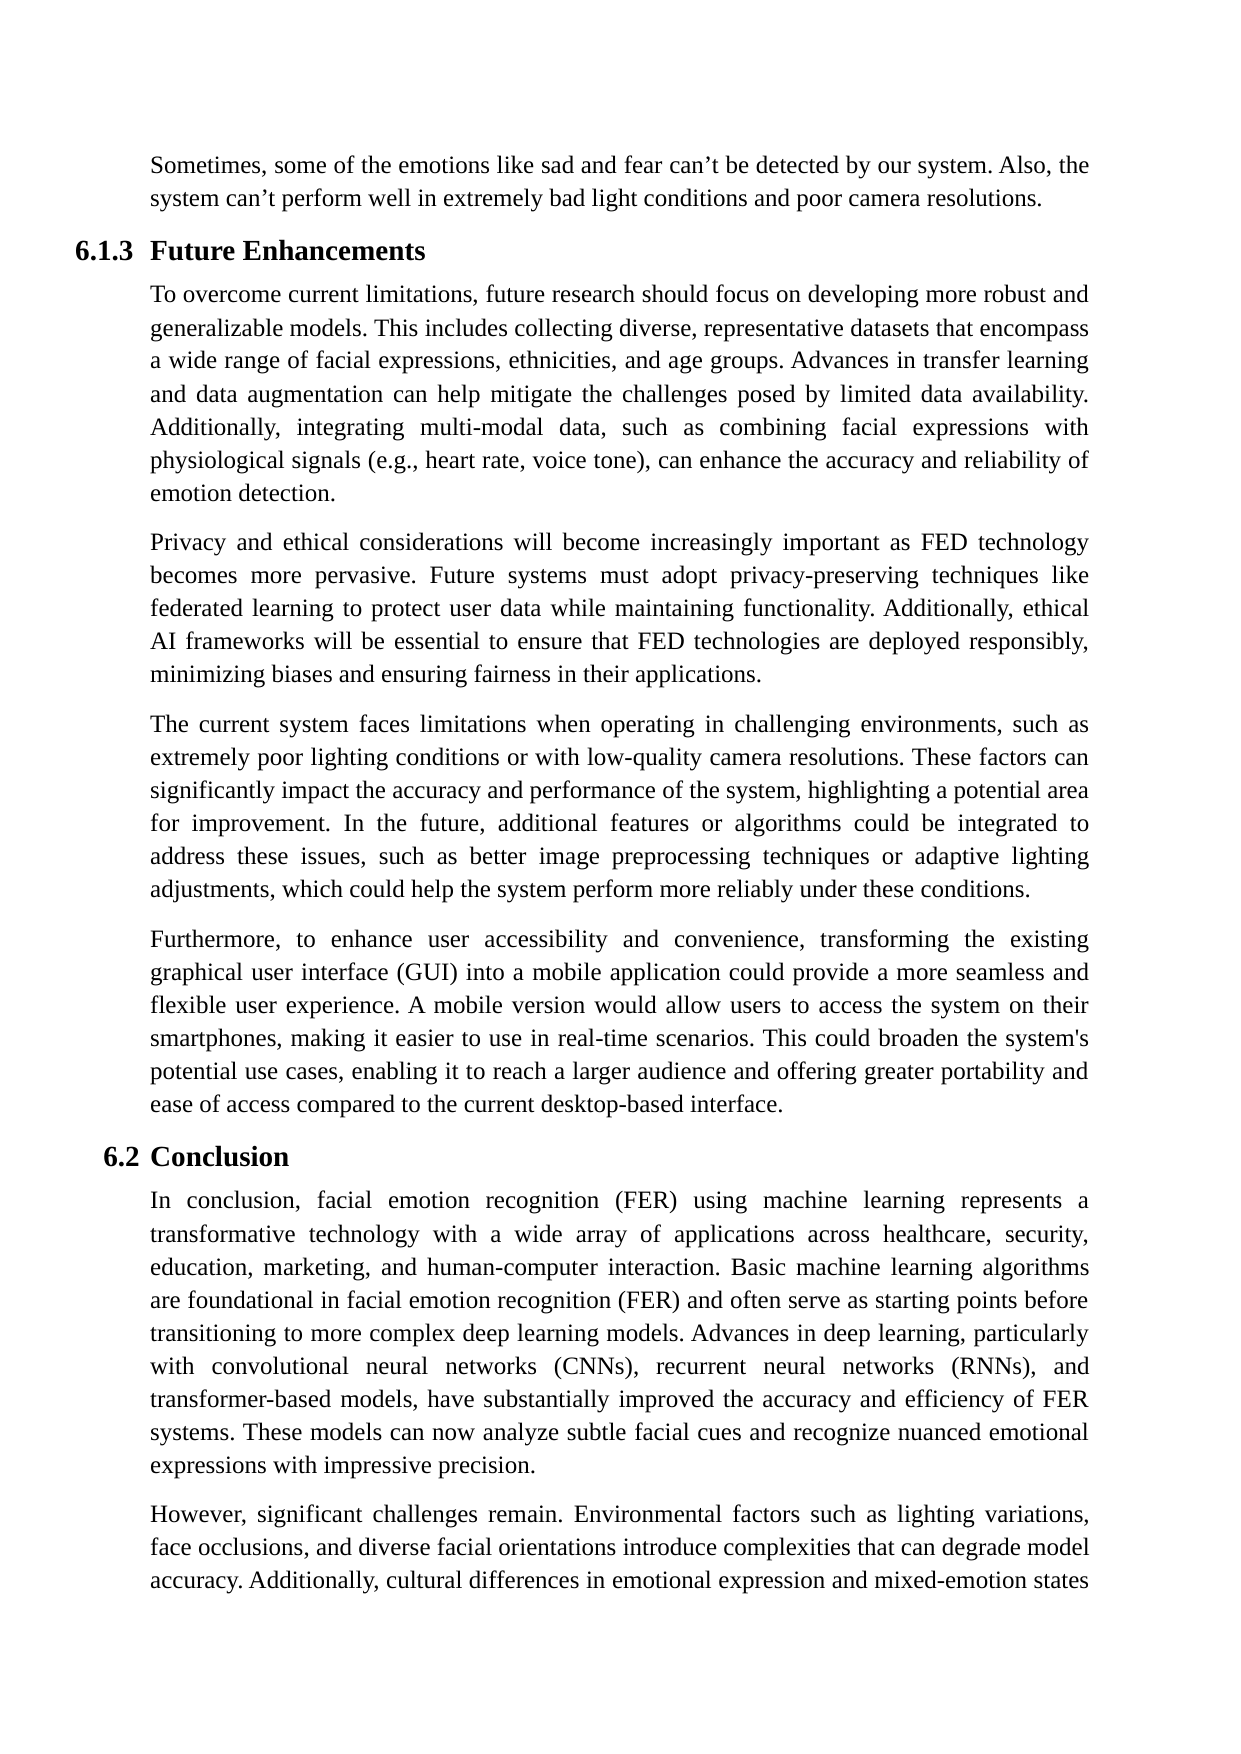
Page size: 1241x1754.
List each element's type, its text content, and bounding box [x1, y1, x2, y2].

text To overcome current limitations, future research should focus on developing more robust and generalizable models. This includes collecting diverse, representative datasets that encompass a wide range of facial expressions, ethnicities, and age groups. Advances in transfer learning and data augmentation can help mitigate the challenges posed by limited data availability. Additionally, integrating multi-modal data, such as combining facial expressions with physiological signals (e.g., heart rate, voice tone), can enhance the accuracy and reliability of emotion detection. [150, 279, 1090, 506]
subtitle Future Enhancements [75, 233, 1090, 266]
text The current system faces limitations when operating in challenging environments, such as extremely poor lighting conditions or with low-quality camera resolutions. These factors can significantly impact the accuracy and performance of the system, highlighting a potential area for improvement. In the future, additional features or algorithms could be integrated to address these issues, such as better image preprocessing techniques or adaptive lighting adjustments, which could help the system perform more reliably under these conditions. [150, 709, 1090, 903]
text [150, 1499, 1090, 1594]
text Privacy and ethical considerations will become increasingly important as FED technology becomes more pervasive. Future systems must adopt privacy-preserving techniques like federated learning to protect user data while maintaining functionality. Additionally, ethical AI frameworks will be essential to ensure that FED technologies are deployed responsibly, minimizing biases and ensuring fairness in their applications. [150, 527, 1090, 688]
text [150, 150, 1090, 212]
subtitle Conclusion [103, 1139, 1090, 1172]
text In conclusion, facial emotion recognition (FER) using machine learning represents a transformative technology with a wide array of applications across healthcare, security, education, marketing, and human-computer interaction. Basic machine learning algorithms are foundational in facial emotion recognition (FER) and often serve as starting points before transitioning to more complex deep learning models. Advances in deep learning, particularly with convolutional neural networks (CNNs), recurrent neural networks (RNNs), and transformer-based models, have substantially improved the accuracy and efficiency of FER systems. These models can now analyze subtle facial cues and recognize nuanced emotional expressions with impressive precision. [150, 1186, 1090, 1478]
text Furthermore, to enhance user accessibility and convenience, transforming the existing graphical user interface (GUI) into a mobile application could provide a more seamless and flexible user experience. A mobile version would allow users to access the system on their smartphones, making it easier to use in real-time scenarios. This could broaden the system's potential use cases, enabling it to reach a larger audience and offering greater portability and ease of access compared to the current desktop-based interface. [150, 924, 1090, 1118]
